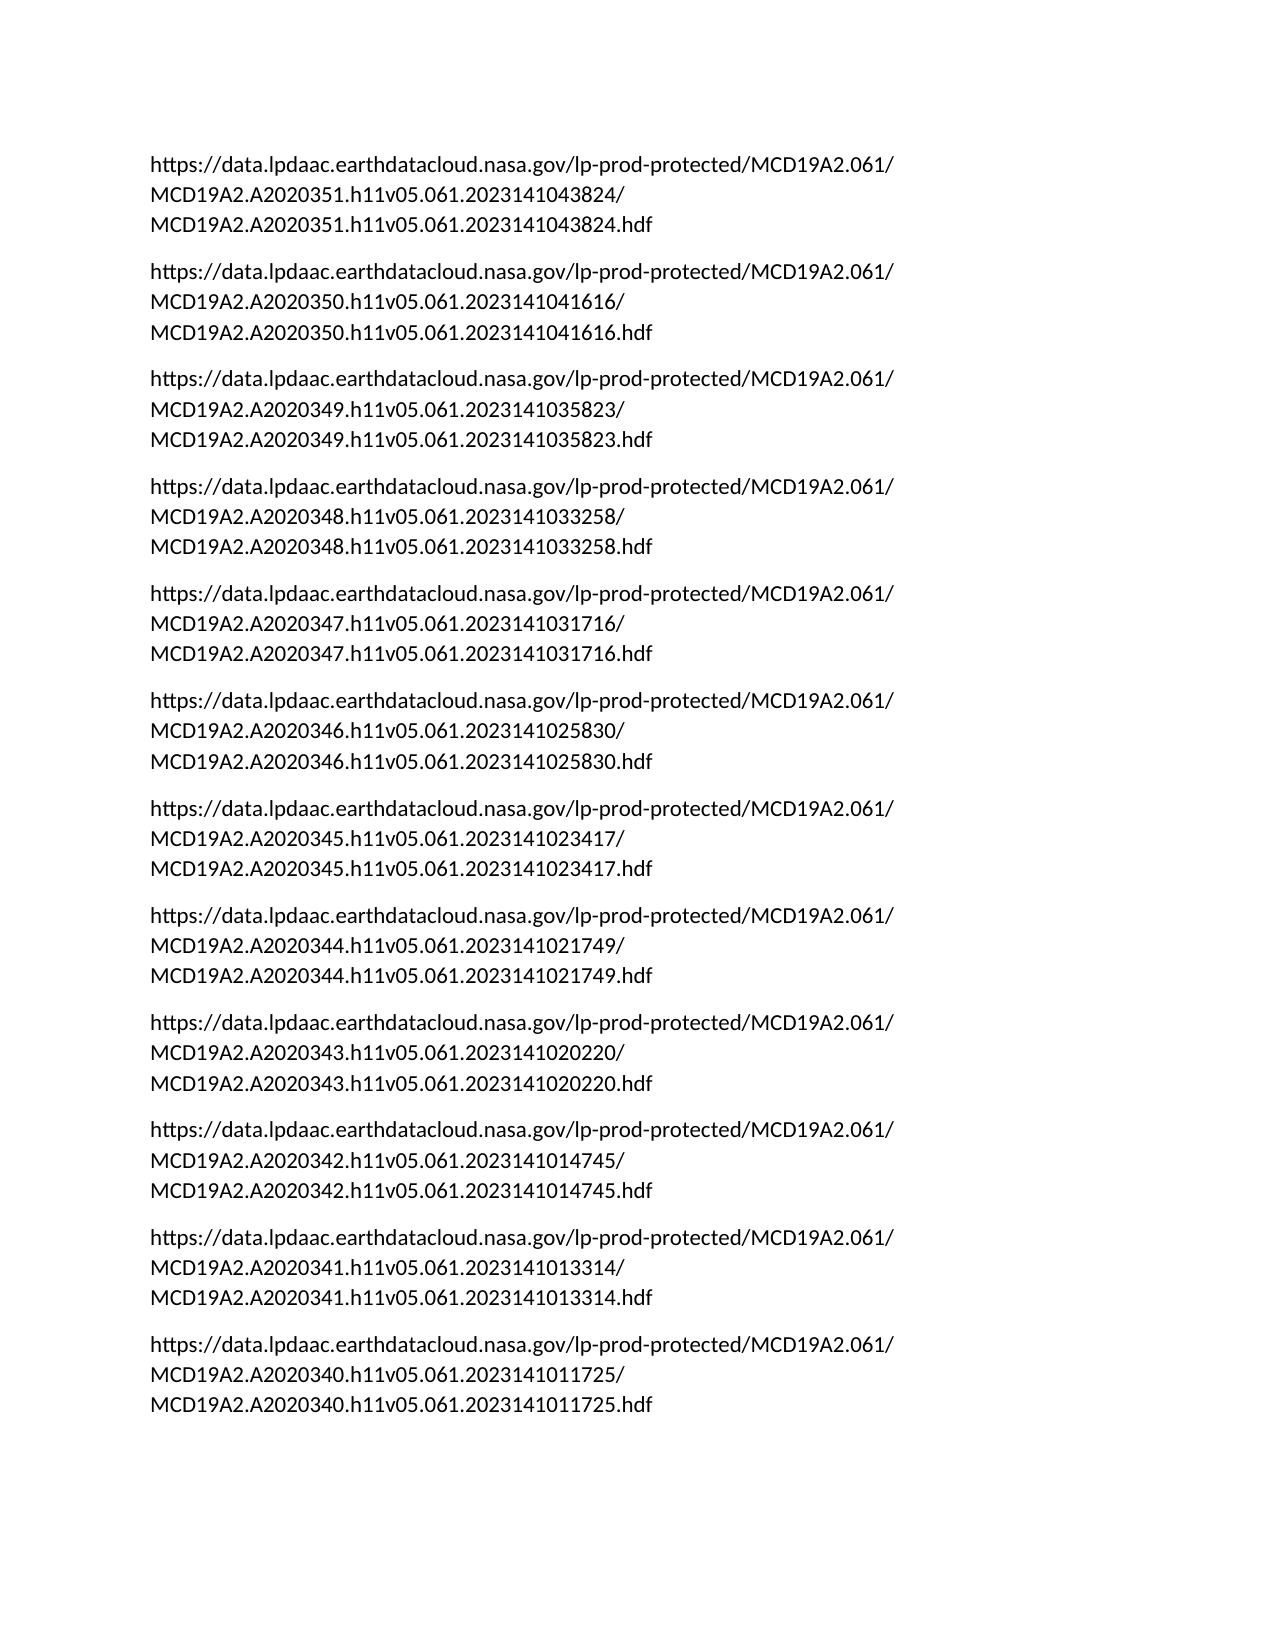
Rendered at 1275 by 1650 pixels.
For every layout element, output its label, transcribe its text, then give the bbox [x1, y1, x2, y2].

text https://data.lpdaac.earthdatacloud.nasa.gov/lp-prod-protected/MCD19A2.061/MCD19A2.A2020343.h11v05.061.2023141020220/MCD19A2.A2020343.h11v05.061.2023141020220.hdf [150, 1008, 1125, 1097]
text https://data.lpdaac.earthdatacloud.nasa.gov/lp-prod-protected/MCD19A2.061/MCD19A2.A2020340.h11v05.061.2023141011725/MCD19A2.A2020340.h11v05.061.2023141011725.hdf [150, 1330, 1125, 1419]
text https://data.lpdaac.earthdatacloud.nasa.gov/lp-prod-protected/MCD19A2.061/MCD19A2.A2020345.h11v05.061.2023141023417/MCD19A2.A2020345.h11v05.061.2023141023417.hdf [150, 794, 1125, 882]
text https://data.lpdaac.earthdatacloud.nasa.gov/lp-prod-protected/MCD19A2.061/MCD19A2.A2020346.h11v05.061.2023141025830/MCD19A2.A2020346.h11v05.061.2023141025830.hdf [150, 686, 1125, 775]
text https://data.lpdaac.earthdatacloud.nasa.gov/lp-prod-protected/MCD19A2.061/MCD19A2.A2020344.h11v05.061.2023141021749/MCD19A2.A2020344.h11v05.061.2023141021749.hdf [150, 901, 1125, 989]
text https://data.lpdaac.earthdatacloud.nasa.gov/lp-prod-protected/MCD19A2.061/MCD19A2.A2020341.h11v05.061.2023141013314/MCD19A2.A2020341.h11v05.061.2023141013314.hdf [150, 1223, 1125, 1311]
text https://data.lpdaac.earthdatacloud.nasa.gov/lp-prod-protected/MCD19A2.061/MCD19A2.A2020350.h11v05.061.2023141041616/MCD19A2.A2020350.h11v05.061.2023141041616.hdf [150, 257, 1125, 346]
text https://data.lpdaac.earthdatacloud.nasa.gov/lp-prod-protected/MCD19A2.061/MCD19A2.A2020351.h11v05.061.2023141043824/MCD19A2.A2020351.h11v05.061.2023141043824.hdf [150, 150, 1125, 238]
text https://data.lpdaac.earthdatacloud.nasa.gov/lp-prod-protected/MCD19A2.061/MCD19A2.A2020349.h11v05.061.2023141035823/MCD19A2.A2020349.h11v05.061.2023141035823.hdf [150, 364, 1125, 453]
text https://data.lpdaac.earthdatacloud.nasa.gov/lp-prod-protected/MCD19A2.061/MCD19A2.A2020342.h11v05.061.2023141014745/MCD19A2.A2020342.h11v05.061.2023141014745.hdf [150, 1116, 1125, 1204]
text https://data.lpdaac.earthdatacloud.nasa.gov/lp-prod-protected/MCD19A2.061/MCD19A2.A2020347.h11v05.061.2023141031716/MCD19A2.A2020347.h11v05.061.2023141031716.hdf [150, 579, 1125, 668]
text https://data.lpdaac.earthdatacloud.nasa.gov/lp-prod-protected/MCD19A2.061/MCD19A2.A2020348.h11v05.061.2023141033258/MCD19A2.A2020348.h11v05.061.2023141033258.hdf [150, 472, 1125, 560]
